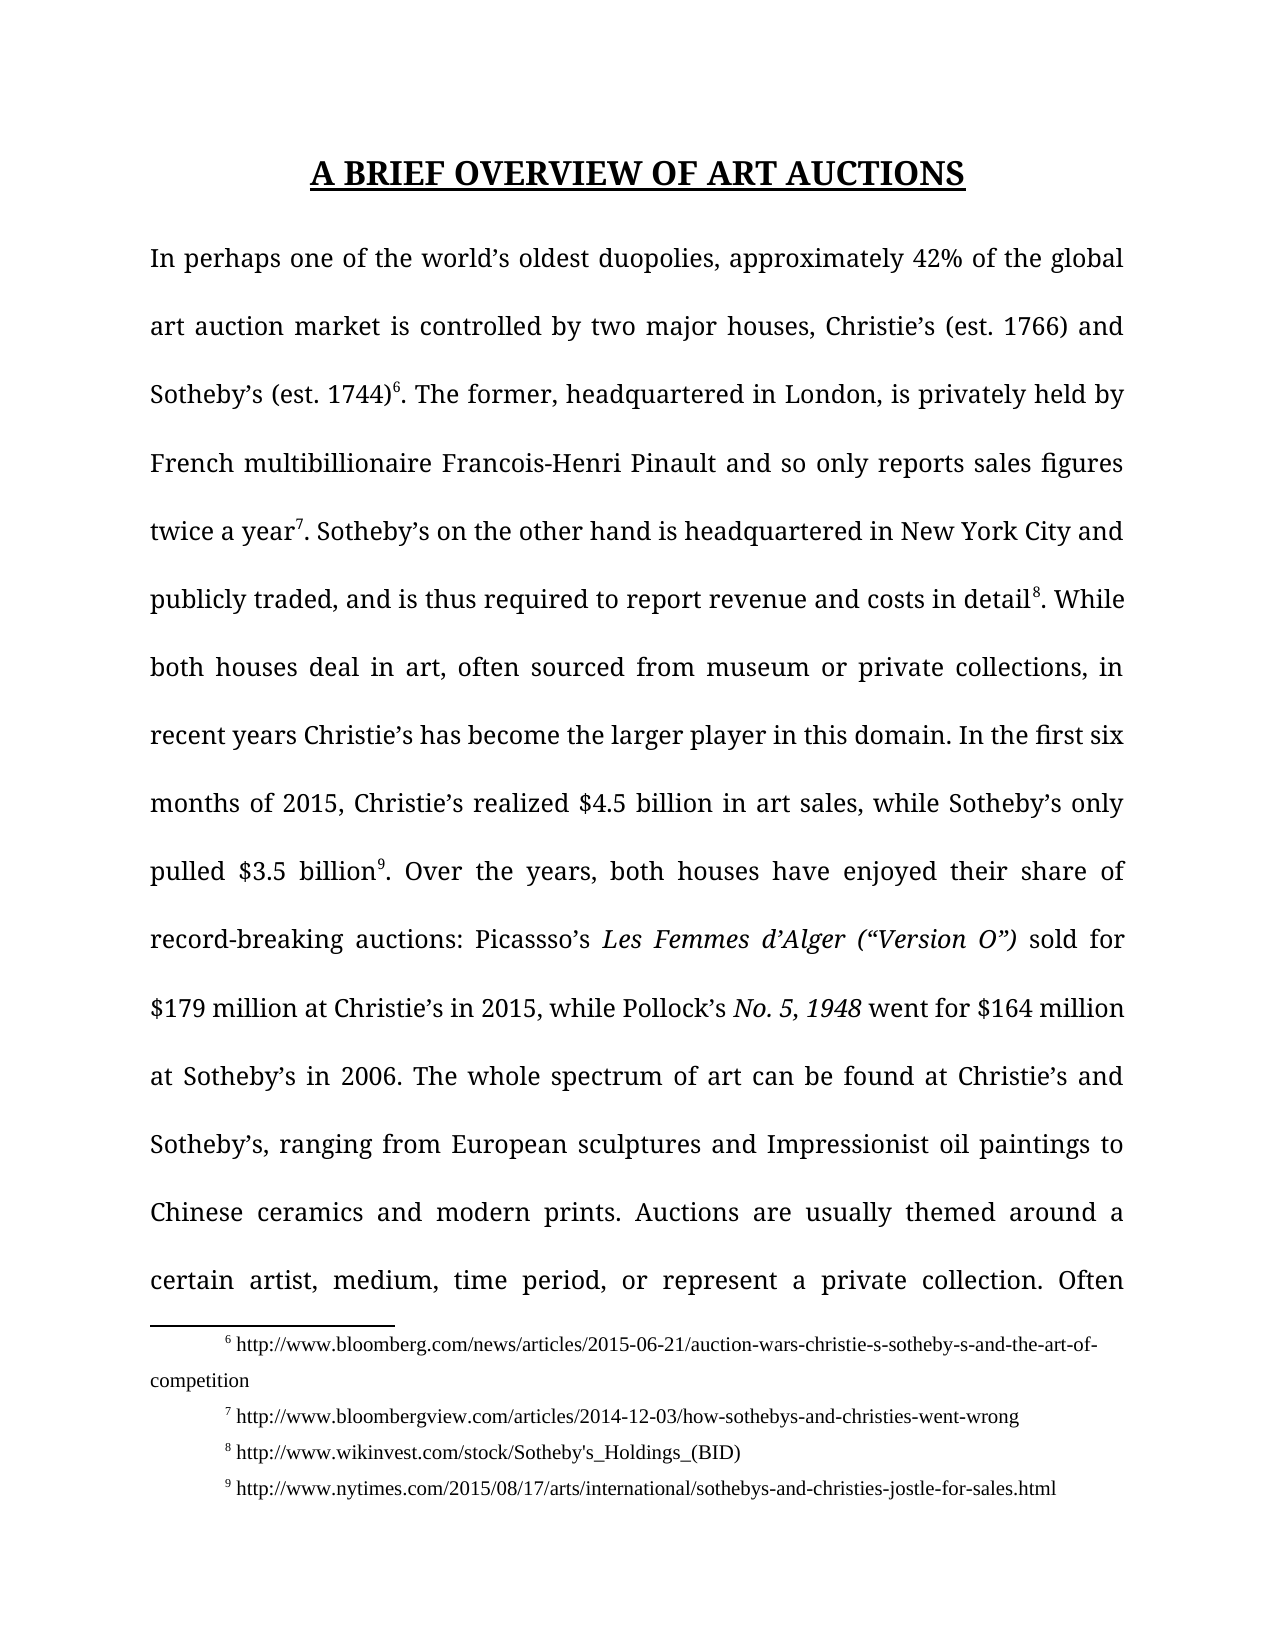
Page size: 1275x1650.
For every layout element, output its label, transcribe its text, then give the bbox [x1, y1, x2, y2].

text A BRIEF OVERVIEW OF ART AUCTIONS [150, 150, 1125, 195]
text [150, 241, 1125, 1297]
